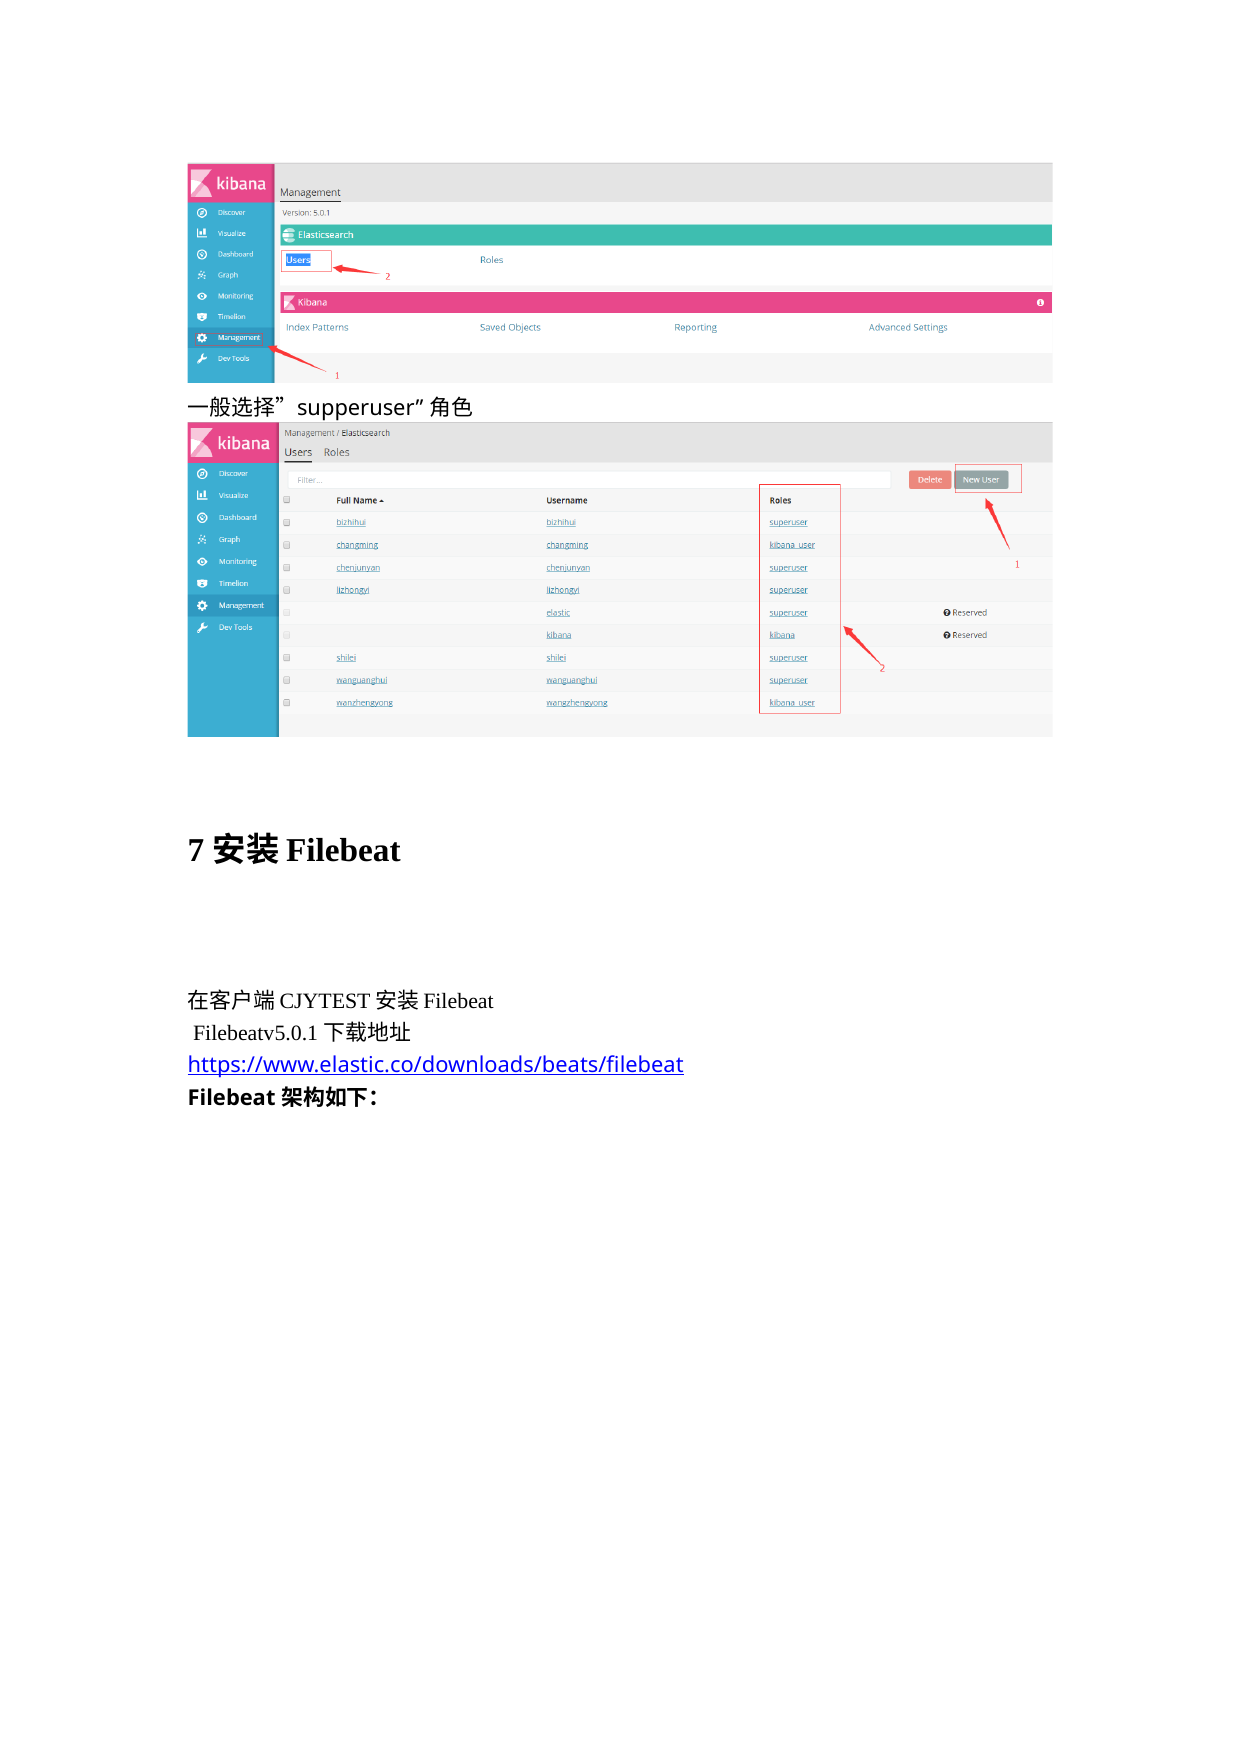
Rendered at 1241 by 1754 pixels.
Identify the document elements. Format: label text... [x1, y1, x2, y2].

subtitle 7 安装Filebeat [187, 815, 1053, 880]
picture [187, 162, 1053, 383]
text Filebeat 架构如下： [187, 1080, 1053, 1112]
text 一般选择”supperuser” 角色 [187, 389, 1053, 422]
text 在客户端CJYTEST安装Filebeat [187, 982, 1053, 1015]
text https://www.elastic.co/downloads/beats/filebeat [187, 1047, 1053, 1080]
picture [187, 422, 1053, 737]
text Filebeatv5.0.1 下载地址 [187, 1015, 1053, 1047]
